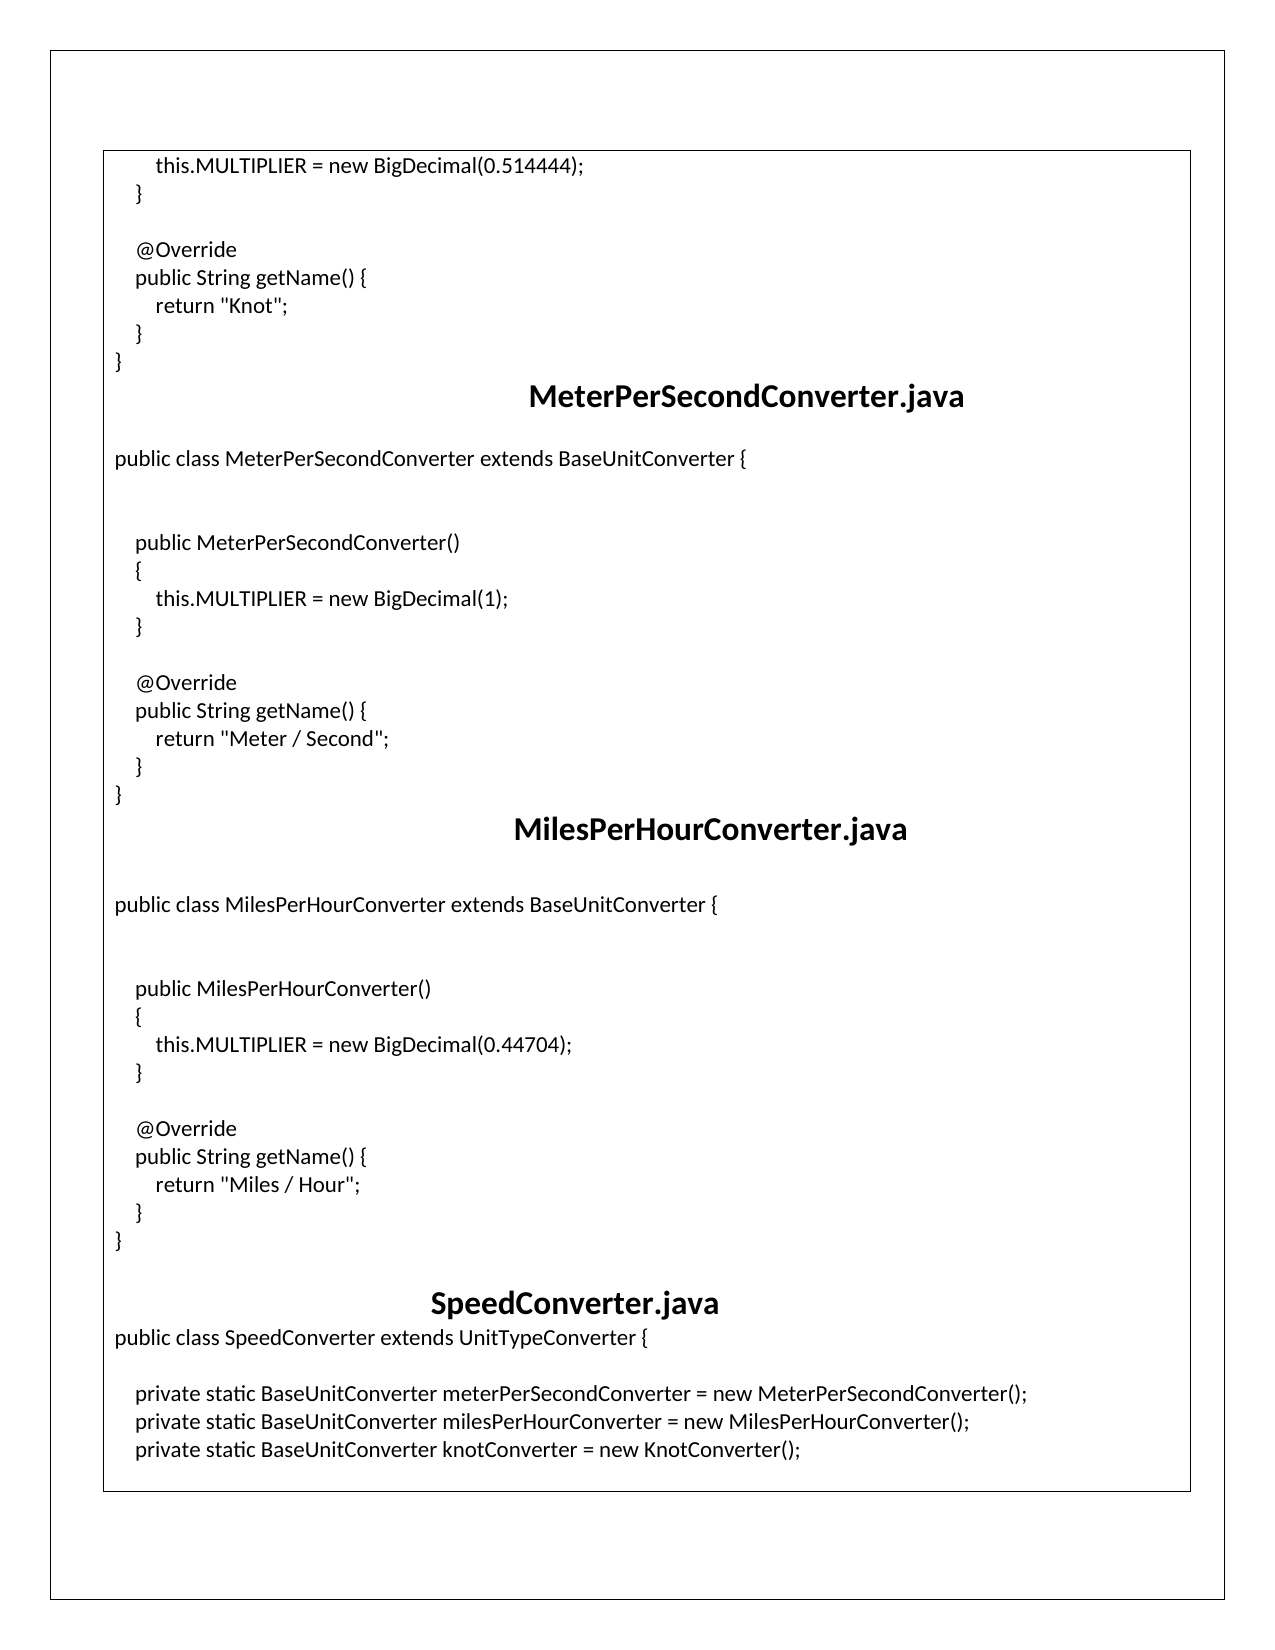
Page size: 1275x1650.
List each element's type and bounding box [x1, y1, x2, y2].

table_header [104, 151, 1190, 1491]
